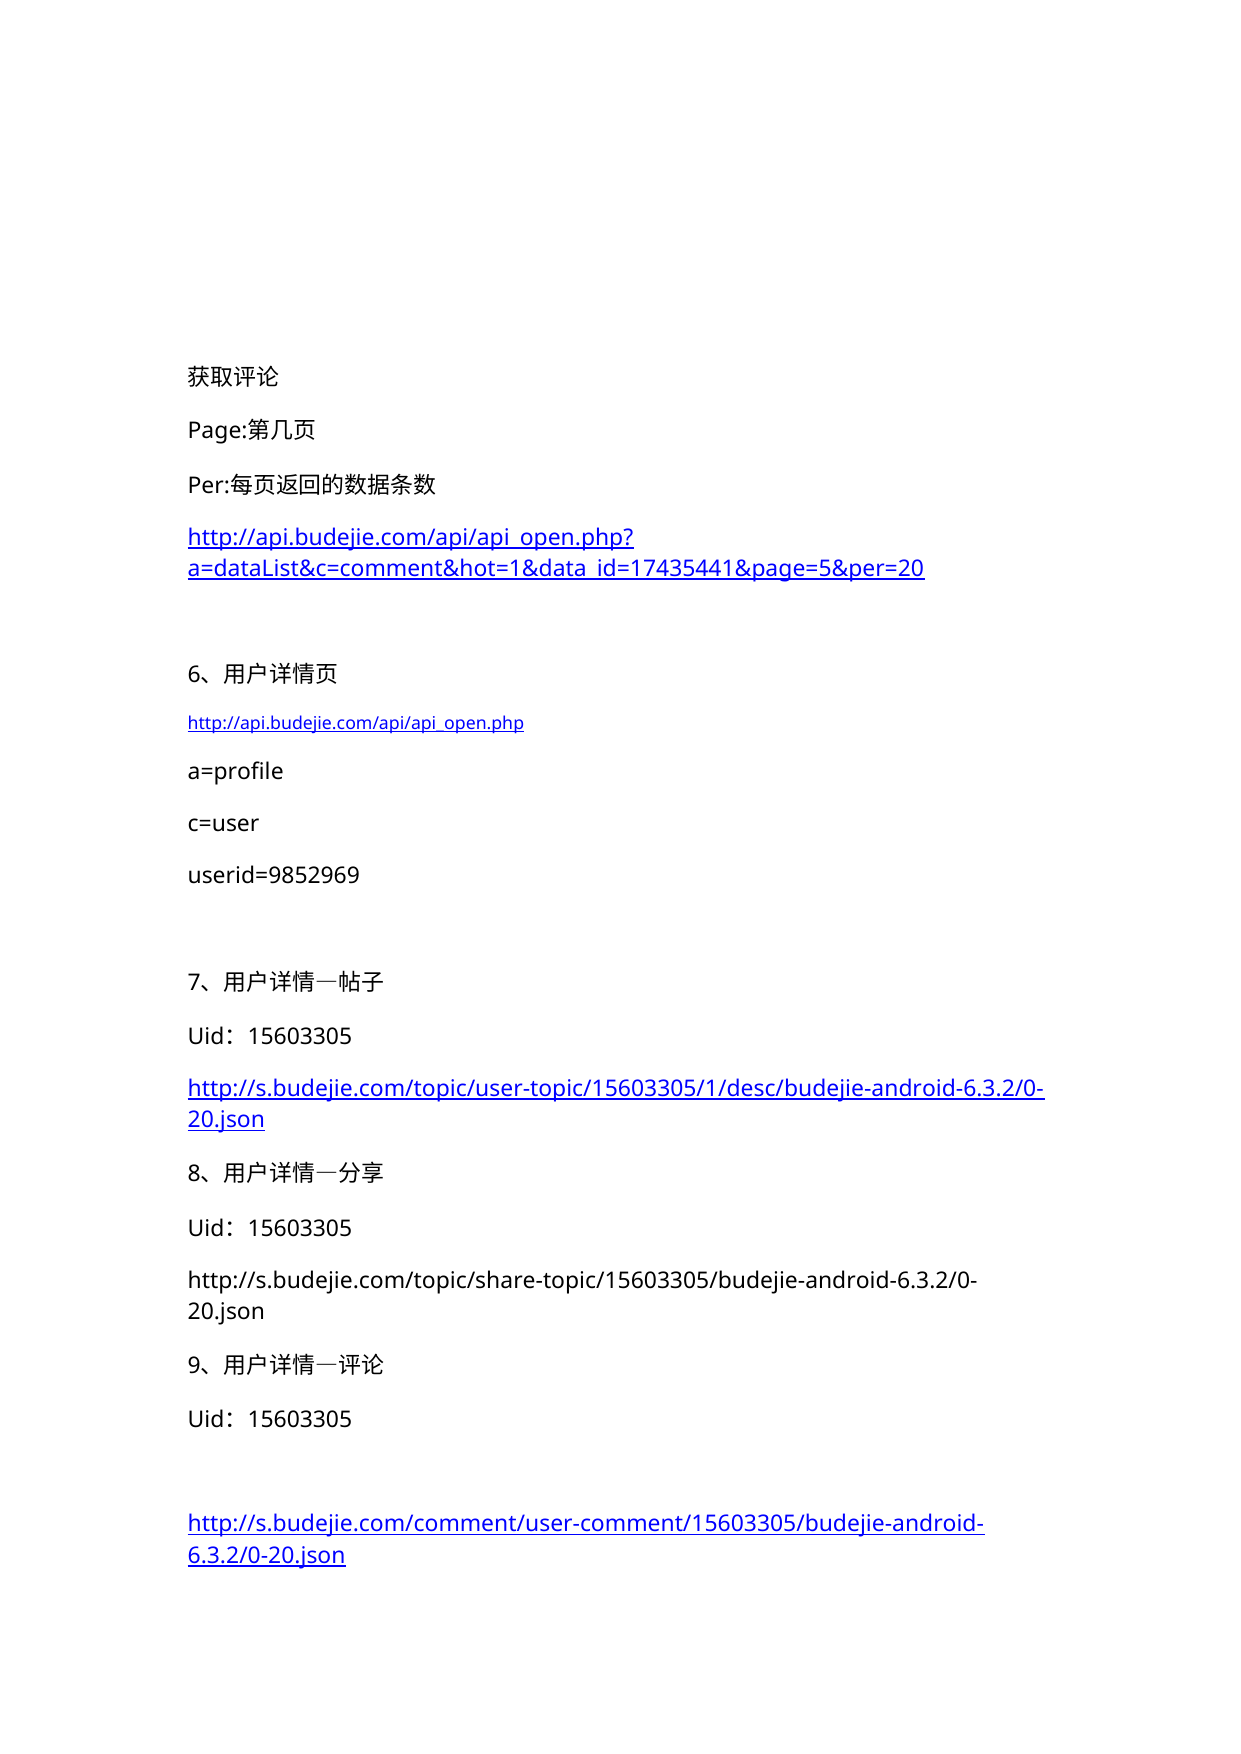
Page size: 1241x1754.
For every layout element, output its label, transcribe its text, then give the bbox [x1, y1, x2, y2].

text userid=9852969 [187, 859, 1053, 891]
text Uid：15603305 [187, 1401, 1053, 1434]
text 7、用户详情—帖子 [187, 964, 1053, 997]
text http://api.budejie.com/api/api_open.php?a=dataList&c=comment&hot=1&data_id=17435441&page=5&per=20 [187, 521, 1053, 583]
text 6、用户详情页 [187, 656, 1053, 689]
text Per:每页返回的数据条数 [187, 467, 1053, 500]
text c=user [187, 807, 1053, 839]
text Uid：15603305 [187, 1209, 1053, 1243]
text 获取评论 [187, 358, 1053, 392]
text http://s.budejie.com/topic/user-topic/15603305/1/desc/budejie-android-6.3.2/0-20.json [187, 1072, 1053, 1134]
text http://api.budejie.com/api/api_open.php [187, 710, 1053, 734]
text Page:第几页 [187, 412, 1053, 446]
text http://s.budejie.com/comment/user-comment/15603305/budejie-android-6.3.2/0-20.json [187, 1507, 1053, 1570]
text http://s.budejie.com/topic/share-topic/15603305/budejie-android-6.3.2/0-20.json [187, 1264, 1053, 1326]
text 9、用户详情—评论 [187, 1347, 1053, 1380]
text a=profile [187, 755, 1053, 787]
text 8、用户详情—分享 [187, 1155, 1053, 1189]
text Uid：15603305 [187, 1018, 1053, 1051]
